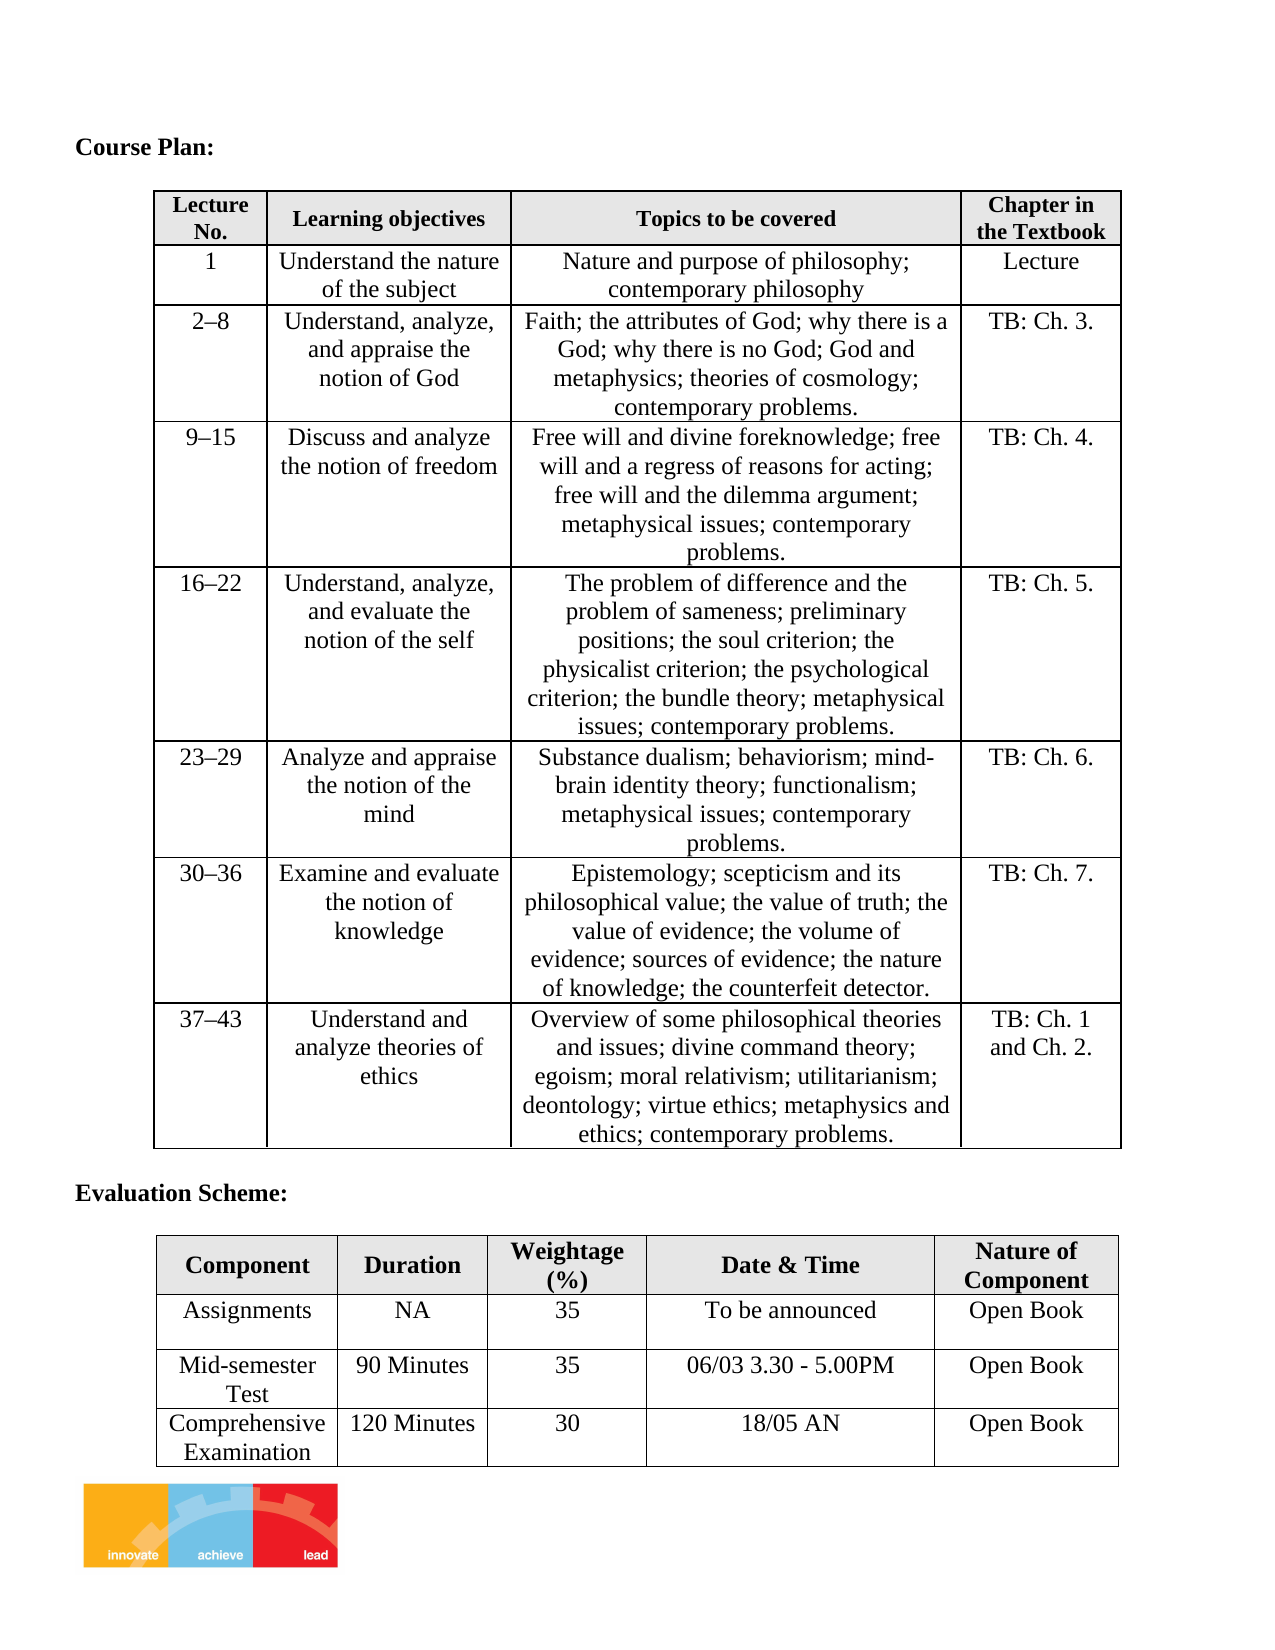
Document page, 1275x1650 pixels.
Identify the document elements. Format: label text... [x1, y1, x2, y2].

table_cell The problem of difference and the problem of sameness; preliminary positions; the soul criterion; the physicalist criterion; the psychological criterion; the bundle theory; metaphysical issues; contemporary problems. [512, 568, 960, 740]
table_cell Overview of some philosophical theories and issues; divine command theory; egoism; moral relativism; utilitarianism; deontology; virtue ethics; metaphysics and ethics; contemporary problems. [512, 1004, 960, 1147]
table_header Chapter in the Textbook [962, 192, 1120, 244]
table_cell Open Book [935, 1350, 1118, 1407]
table_cell TB: Ch. 3. [962, 306, 1120, 421]
table_cell Understand the nature of the subject [268, 246, 510, 304]
table_cell Lecture [962, 246, 1120, 304]
table_cell Epistemology; scepticism and its philosophical value; the value of truth; the value of evidence; the volume of evidence; sources of evidence; the nature of knowledge; the counterfeit detector. [512, 858, 960, 1002]
table_cell Free will and divine foreknowledge; free will and a regress of reasons for acting; free will and the dilemma argument; metaphysical issues; contemporary problems. [512, 422, 960, 566]
table_cell 16–22 [155, 568, 266, 740]
table_header Learning objectives [268, 192, 510, 244]
table_cell Assignments [157, 1295, 337, 1349]
table_cell Nature and purpose of philosophy; contemporary philosophy [512, 246, 960, 304]
table_cell Understand, analyze, and appraise the notion of God [268, 306, 510, 421]
table_cell Open Book [935, 1409, 1118, 1466]
text Evaluation Scheme: [75, 1178, 1200, 1206]
table_header Topics to be covered [512, 192, 960, 244]
table_header Lecture No. [155, 192, 266, 244]
table_cell 23–29 [155, 742, 266, 857]
table_cell Analyze and appraise the notion of the mind [268, 742, 510, 857]
table_cell NA [338, 1295, 487, 1349]
table_cell 90 Minutes [338, 1350, 487, 1407]
table_cell Understand, analyze, and evaluate the notion of the self [268, 568, 510, 740]
table_cell Comprehensive Examination [157, 1409, 337, 1466]
table_cell TB: Ch. 5. [962, 568, 1120, 740]
table_cell To be announced [647, 1295, 934, 1349]
table_header Weightage (%) [488, 1236, 646, 1294]
picture [75, 1476, 345, 1575]
text Course Plan: [75, 132, 1200, 161]
table_cell 37–43 [155, 1004, 266, 1147]
table_cell Understand and analyze theories of ethics [268, 1004, 510, 1147]
table_header Date & Time [647, 1236, 934, 1294]
table_cell 9–15 [155, 422, 266, 566]
table_cell TB: Ch. 6. [962, 742, 1120, 857]
table_cell 18/05 AN [647, 1409, 934, 1466]
table_cell 30 [488, 1409, 646, 1466]
table_header Duration [338, 1236, 487, 1294]
table_cell 1 [155, 246, 266, 304]
table_cell Open Book [935, 1295, 1118, 1349]
table_cell 35 [488, 1295, 646, 1349]
table_cell Faith; the attributes of God; why there is a God; why there is no God; God and metaphysics; theories of cosmology; contemporary problems. [512, 306, 960, 421]
table_cell 2–8 [155, 306, 266, 421]
table_cell Substance dualism; behaviorism; mind-brain identity theory; functionalism; metaphysical issues; contemporary problems. [512, 742, 960, 857]
table_cell TB: Ch. 4. [962, 422, 1120, 566]
table_header Nature of Component [935, 1236, 1118, 1294]
table_cell TB: Ch. 1 and Ch. 2. [962, 1004, 1120, 1147]
table_cell Examine and evaluate the notion of knowledge [268, 858, 510, 1002]
table_cell 06/03 3.30 - 5.00PM [647, 1350, 934, 1407]
table_cell TB: Ch. 7. [962, 858, 1120, 1002]
table_cell 35 [488, 1350, 646, 1407]
table_cell Mid-semester Test [157, 1350, 337, 1407]
table_cell Discuss and analyze the notion of freedom [268, 422, 510, 566]
table_header Component [157, 1236, 337, 1294]
table_cell 120 Minutes [338, 1409, 487, 1466]
table_cell 30–36 [155, 858, 266, 1002]
